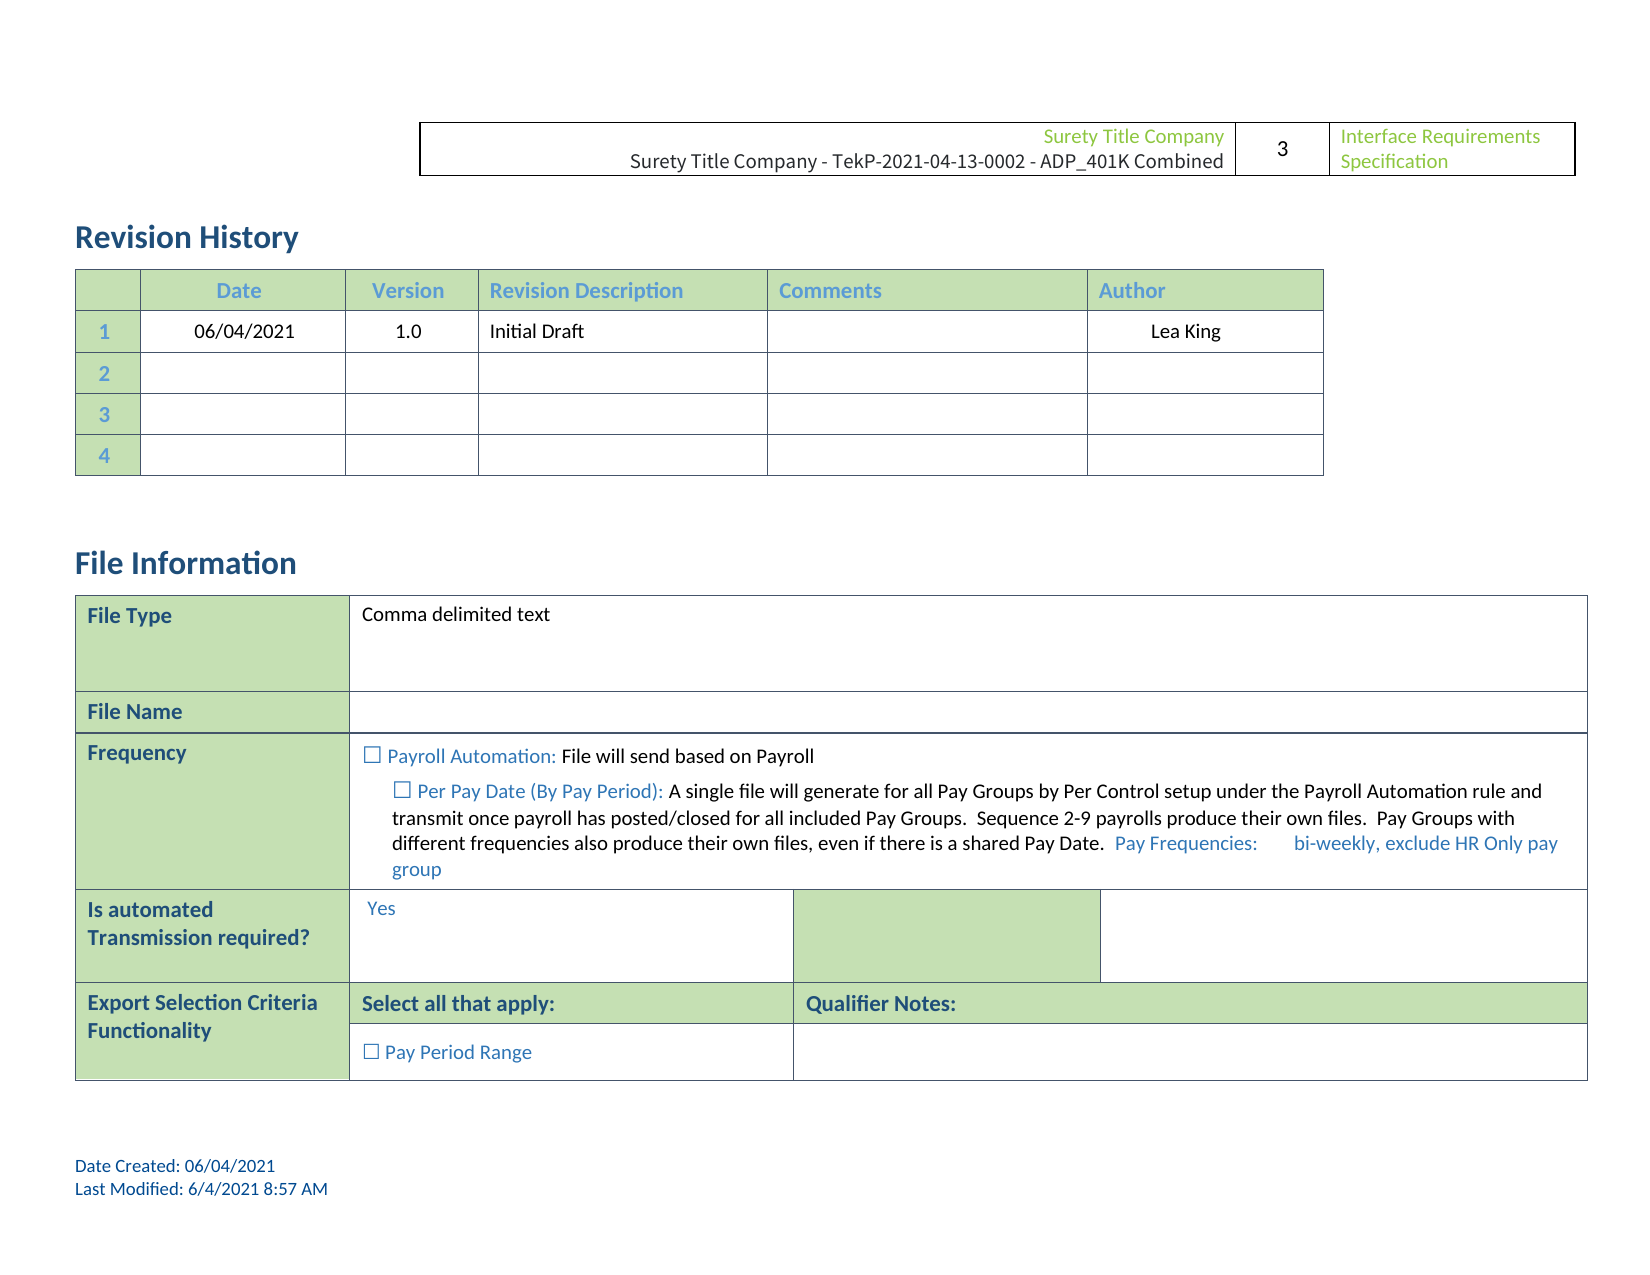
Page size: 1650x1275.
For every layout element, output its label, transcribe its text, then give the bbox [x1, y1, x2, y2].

table_cell [768, 311, 1087, 352]
subtitle File Information [75, 542, 1575, 582]
table_cell [768, 435, 1087, 475]
table_cell Frequency [76, 734, 349, 889]
table_cell [794, 890, 1100, 982]
table_cell 2 [76, 353, 140, 393]
table_header Comma delimited text [350, 596, 1587, 691]
table_cell [1088, 353, 1323, 393]
table_cell [346, 435, 478, 475]
table_cell [1101, 890, 1587, 982]
table_cell [346, 353, 478, 393]
table_cell [768, 394, 1087, 434]
table_header Version [346, 270, 478, 310]
table_cell Is automated Transmission required? [76, 890, 349, 982]
table_cell [350, 692, 1587, 732]
table_cell Select all that apply: [350, 983, 793, 1023]
table_cell 1.0 [346, 311, 478, 352]
table_cell ☐ Payroll Automation: File will send based on Payroll ☐ Per Pay Date (By Pay Period): A single file will generate for all Pay Groups by Per Control setup under the Payroll Automation rule and transmit once payroll has posted/closed for all included Pay Groups. Sequence 2-9 payrolls produce their own files. Pay Groups with different frequencies also produce their own files, even if there is a shared Pay Date. Pay Frequencies: bi-weekly, exclude HR Only pay group [350, 734, 1587, 889]
table_cell [479, 394, 767, 434]
table_cell Lea King [1088, 311, 1323, 352]
table_cell ☐ Pay Period Range [350, 1024, 793, 1079]
table_cell [141, 394, 345, 434]
table_cell 1 [76, 311, 140, 352]
table_cell Yes [350, 890, 793, 982]
table_cell [794, 1024, 1587, 1079]
table_cell [141, 353, 345, 393]
table_cell File Name [76, 692, 349, 732]
table_header Revision Description [479, 270, 767, 310]
table_cell [346, 394, 478, 434]
table_cell [1088, 435, 1323, 475]
table_cell Export Selection Criteria Functionality [76, 983, 349, 1079]
table_cell Initial Draft [479, 311, 767, 352]
table_header [76, 270, 140, 310]
table_cell 3 [76, 394, 140, 434]
subtitle Revision History [75, 216, 1575, 257]
table_header Comments [768, 270, 1087, 310]
table_cell Qualifier Notes: [794, 983, 1587, 1023]
table_header File Type [76, 596, 349, 691]
table_cell 06/04/2021 [141, 311, 345, 352]
table_cell [479, 353, 767, 393]
table_cell [768, 353, 1087, 393]
table_cell 4 [76, 435, 140, 475]
table_cell [141, 435, 345, 475]
table_header Date [141, 270, 345, 310]
table_cell [479, 435, 767, 475]
table_header Author [1088, 270, 1323, 310]
table_cell [1088, 394, 1323, 434]
